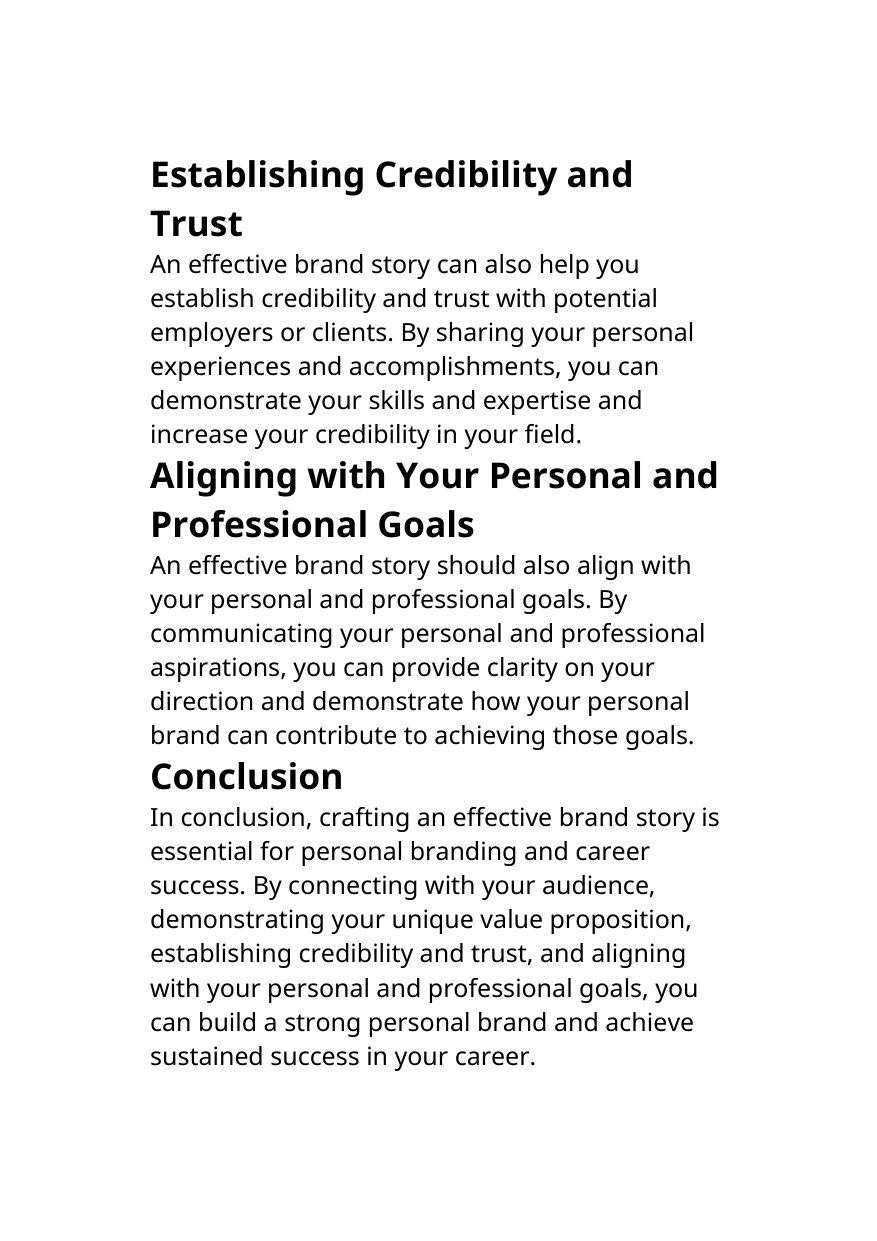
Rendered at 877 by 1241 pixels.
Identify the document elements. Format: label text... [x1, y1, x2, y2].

subtitle Conclusion [150, 752, 727, 800]
text An effective brand story can also help you establish credibility and trust with potential employers or clients. By sharing your personal experiences and accomplishments, you can demonstrate your skills and expertise and increase your credibility in your field. [150, 246, 727, 451]
subtitle Aligning with Your Personal and Professional Goals [150, 451, 727, 547]
text An effective brand story should also align with your personal and professional goals. By communicating your personal and professional aspirations, you can provide clarity on your direction and demonstrate how your personal brand can contribute to achieving those goals. [150, 547, 727, 752]
text In conclusion, crafting an effective brand story is essential for personal branding and career success. By connecting with your audience, demonstrating your unique value proposition, establishing credibility and trust, and aligning with your personal and professional goals, you can build a strong personal brand and achieve sustained success in your career. [150, 800, 727, 1072]
subtitle Establishing Credibility and Trust [150, 150, 727, 246]
